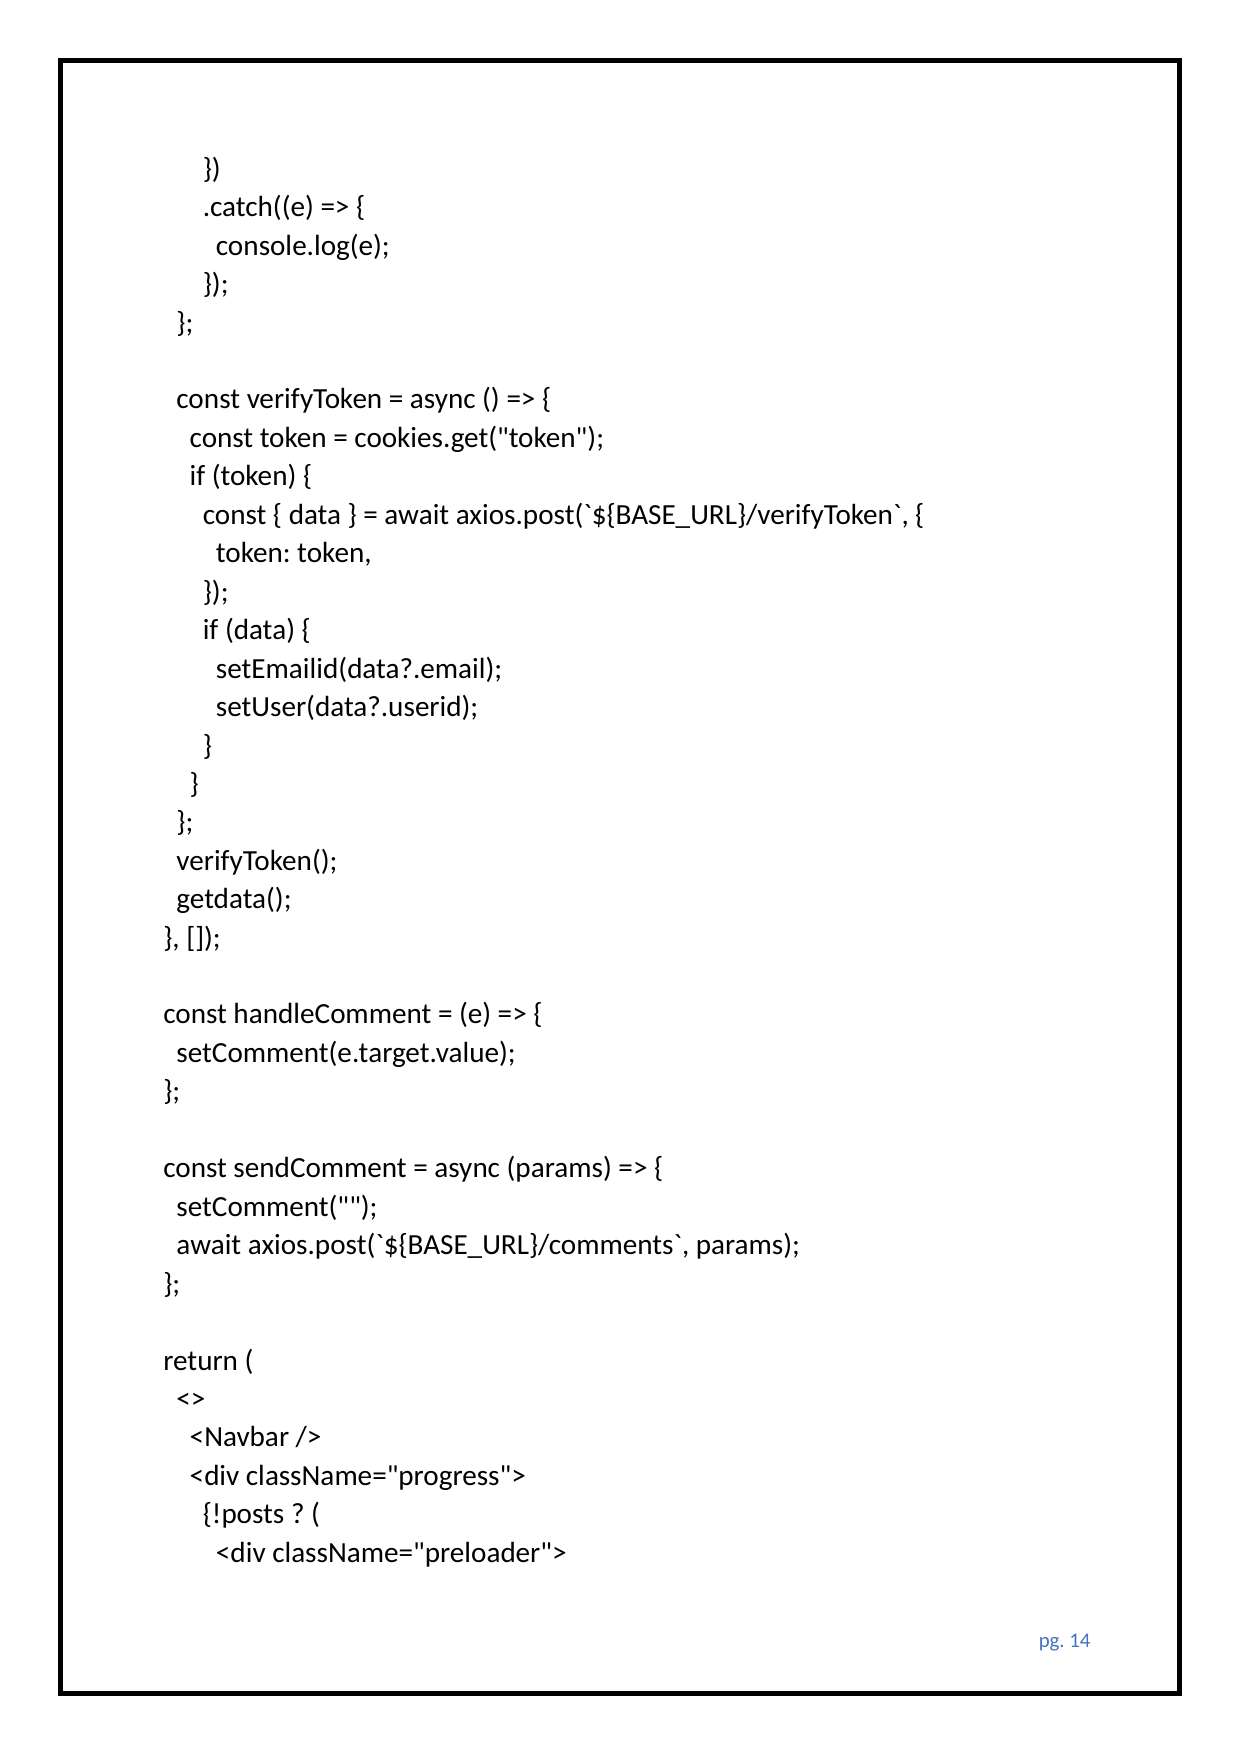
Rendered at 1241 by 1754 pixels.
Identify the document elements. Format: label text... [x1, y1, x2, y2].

text console.log(e); [150, 227, 1090, 262]
text }); [150, 265, 1090, 301]
text verifyToken(); [150, 842, 1090, 877]
text token: token, [150, 534, 1090, 570]
text return ( [150, 1342, 1090, 1377]
text }) [150, 150, 1090, 186]
text }; [150, 803, 1090, 839]
text <> [150, 1380, 1090, 1416]
text }; [150, 1265, 1090, 1300]
text }; [150, 304, 1090, 339]
text const handleComment = (e) => { [150, 996, 1090, 1031]
text const token = cookies.get("token"); [150, 419, 1090, 455]
text } [150, 727, 1090, 762]
text setComment(e.target.value); [150, 1034, 1090, 1070]
text const { data } = await axios.post(`${BASE_URL}/verifyToken`, { [150, 496, 1090, 532]
text setEmailid(data?.email); [150, 650, 1090, 685]
text } [150, 765, 1090, 801]
text if (data) { [150, 611, 1090, 647]
text {!posts ? ( [150, 1495, 1090, 1531]
text getdata(); [150, 880, 1090, 916]
text await axios.post(`${BASE_URL}/comments`, params); [150, 1226, 1090, 1262]
text }); [150, 573, 1090, 608]
text }; [150, 1072, 1090, 1108]
text const sendComment = async (params) => { [150, 1149, 1090, 1185]
text <div className="preloader"> [150, 1534, 1090, 1569]
text setComment(""); [150, 1188, 1090, 1223]
text if (token) { [150, 457, 1090, 493]
text <div className="progress"> [150, 1457, 1090, 1492]
text <Navbar /> [150, 1418, 1090, 1454]
text .catch((e) => { [150, 188, 1090, 224]
text setUser(data?.userid); [150, 688, 1090, 724]
text const verifyToken = async () => { [150, 381, 1090, 416]
text }, []); [150, 919, 1090, 954]
